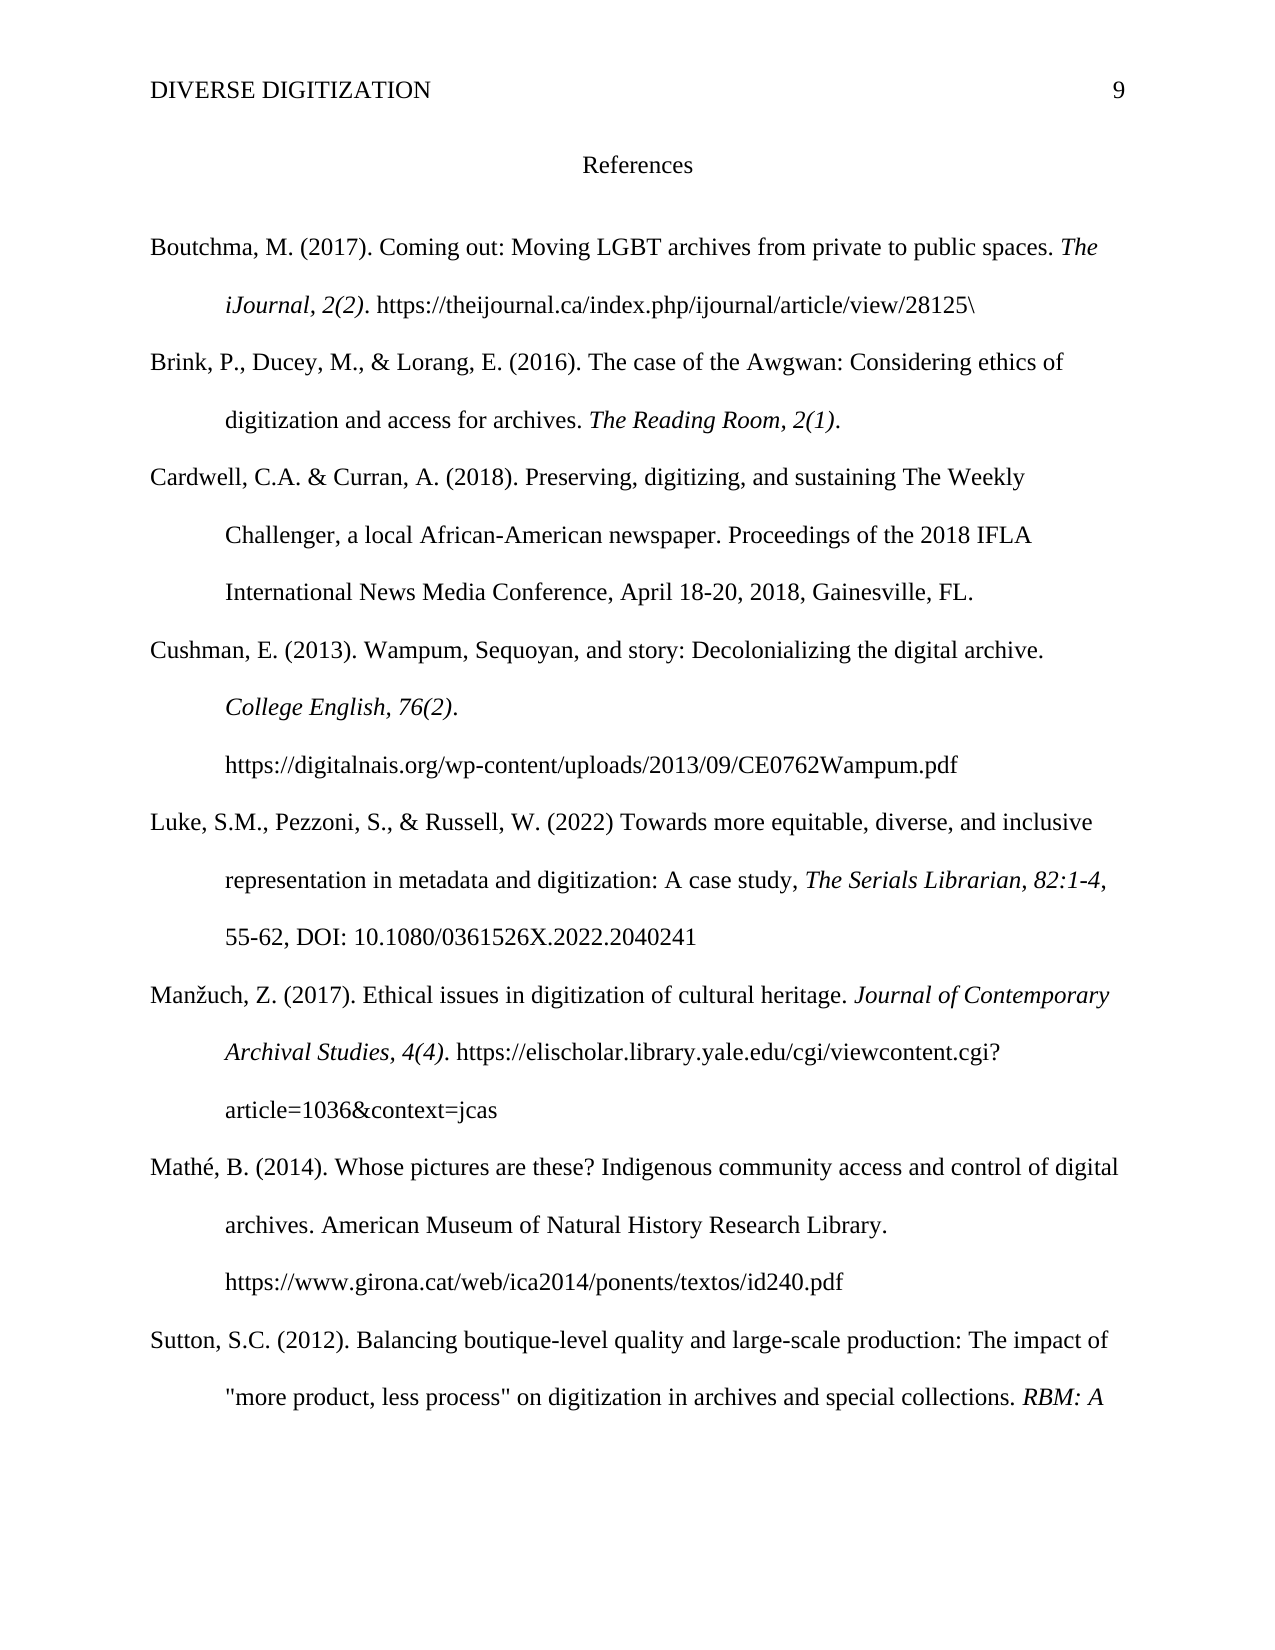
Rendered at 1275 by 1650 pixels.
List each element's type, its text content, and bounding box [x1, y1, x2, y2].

text Brink, P., Ducey, M., & Lorang, E. (2016). The case of the Awgwan: Considering ethics of digitization and access for archives. The Reading Room, 2(1). [150, 347, 1125, 434]
text Mathé, B. (2014). Whose pictures are these? Indigenous community access and control of digital archives. American Museum of Natural History Research Library. https://www.girona.cat/web/ica2014/ponents/textos/id240.pdf [150, 1152, 1125, 1296]
text Cushman, E. (2013). Wampum, Sequoyan, and story: Decolonializing the digital archive. College English, 76(2). https://digitalnais.org/wp-content/uploads/2013/09/CE0762Wampum.pdf [150, 635, 1125, 779]
text Luke, S.M., Pezzoni, S., & Russell, W. (2022) Towards more equitable, diverse, and inclusive representation in metadata and digitization: A case study, The Serials Librarian, 82:1-4, 55-62, DOI: 10.1080/0361526X.2022.2040241 [150, 807, 1125, 951]
text Manžuch, Z. (2017). Ethical issues in digitization of cultural heritage. Journal of Contemporary Archival Studies, 4(4). https://elischolar.library.yale.edu/cgi/viewcontent.cgi?article=1036&context=jcas [150, 980, 1125, 1124]
text Boutchma, M. (2017). Coming out: Moving LGBT archives from private to public spaces. The iJournal, 2(2). https://theijournal.ca/index.php/ijournal/article/view/28125\ [150, 232, 1125, 319]
text Cardwell, C.A. & Curran, A. (2018). Preserving, digitizing, and sustaining The Weekly Challenger, a local African-American newspaper. Proceedings of the 2018 IFLA International News Media Conference, April 18-20, 2018, Gainesville, FL. [150, 462, 1125, 606]
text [150, 1325, 1125, 1411]
